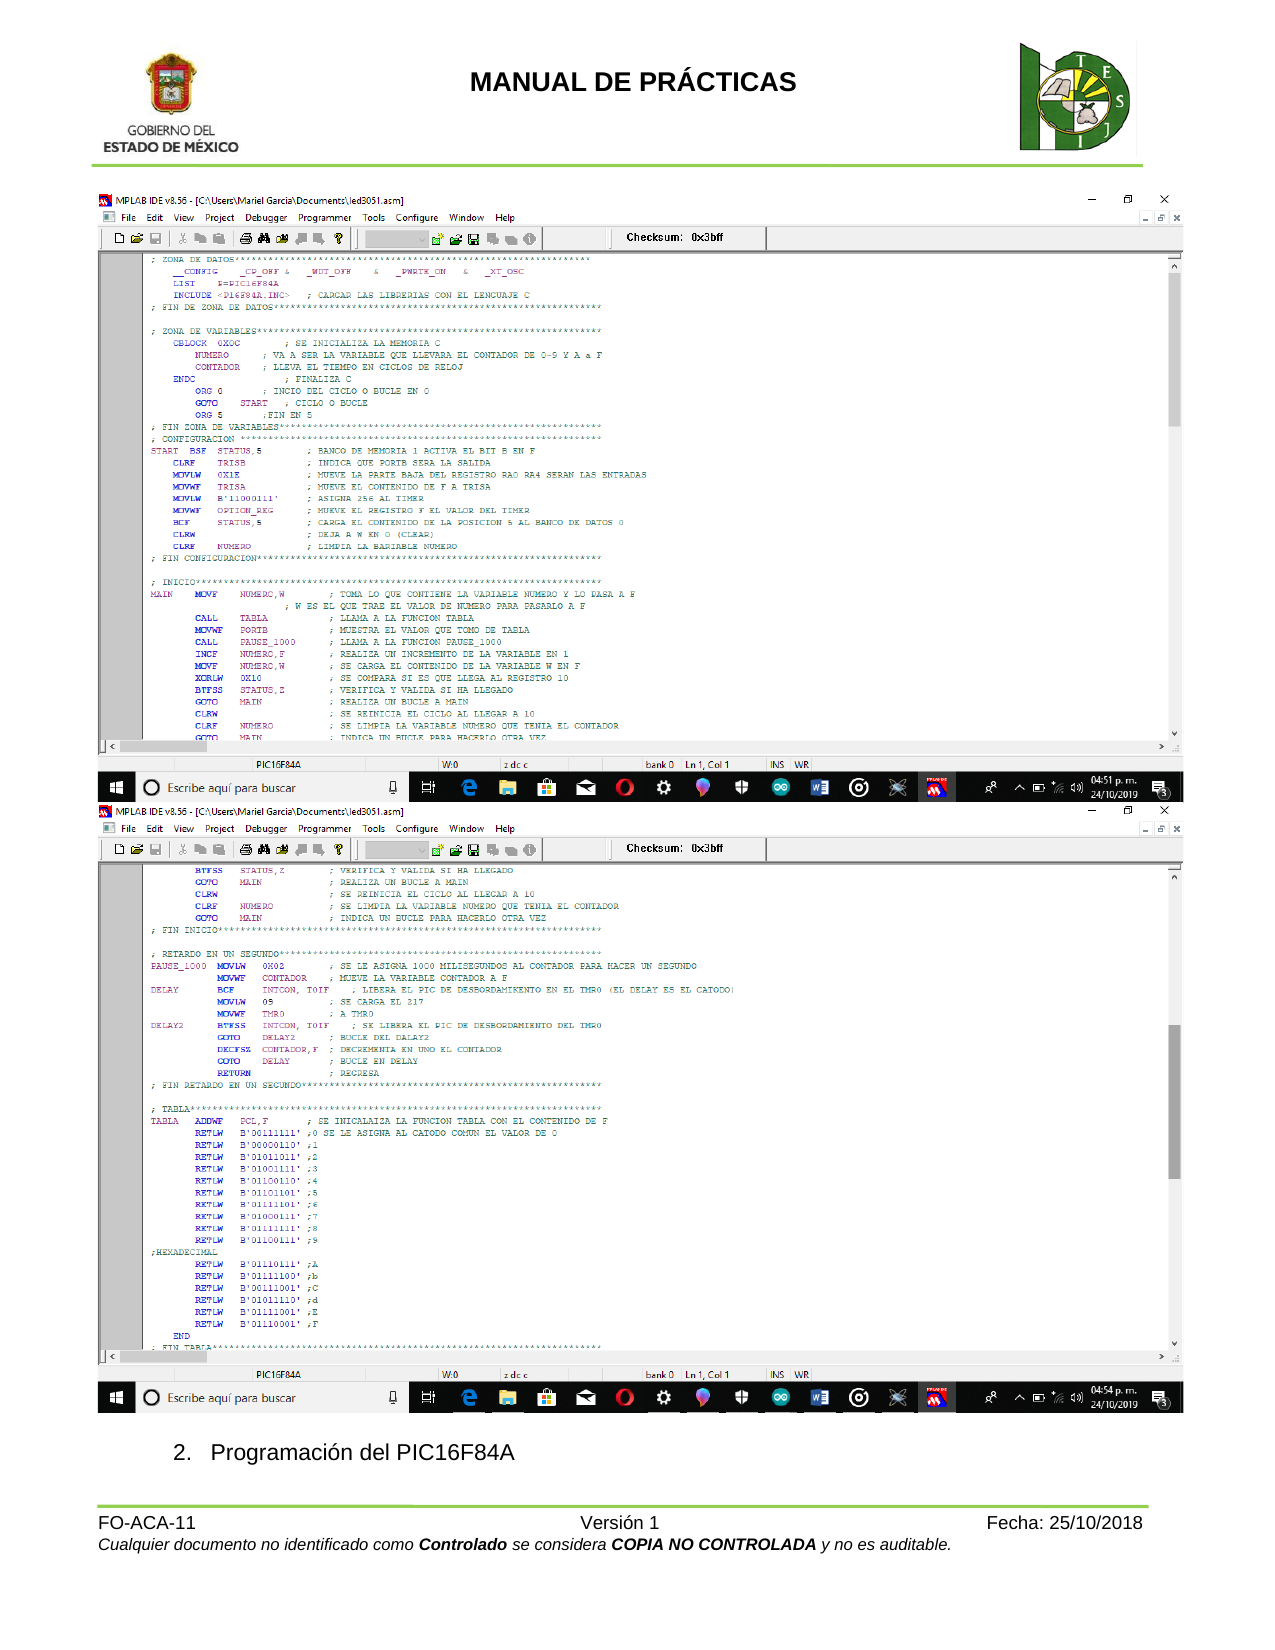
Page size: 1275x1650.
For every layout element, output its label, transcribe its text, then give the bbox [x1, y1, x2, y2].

picture [95, 42, 241, 161]
picture [1018, 41, 1137, 157]
list Programación del PIC16F84A [173, 1439, 1183, 1465]
picture [97, 192, 1184, 1413]
